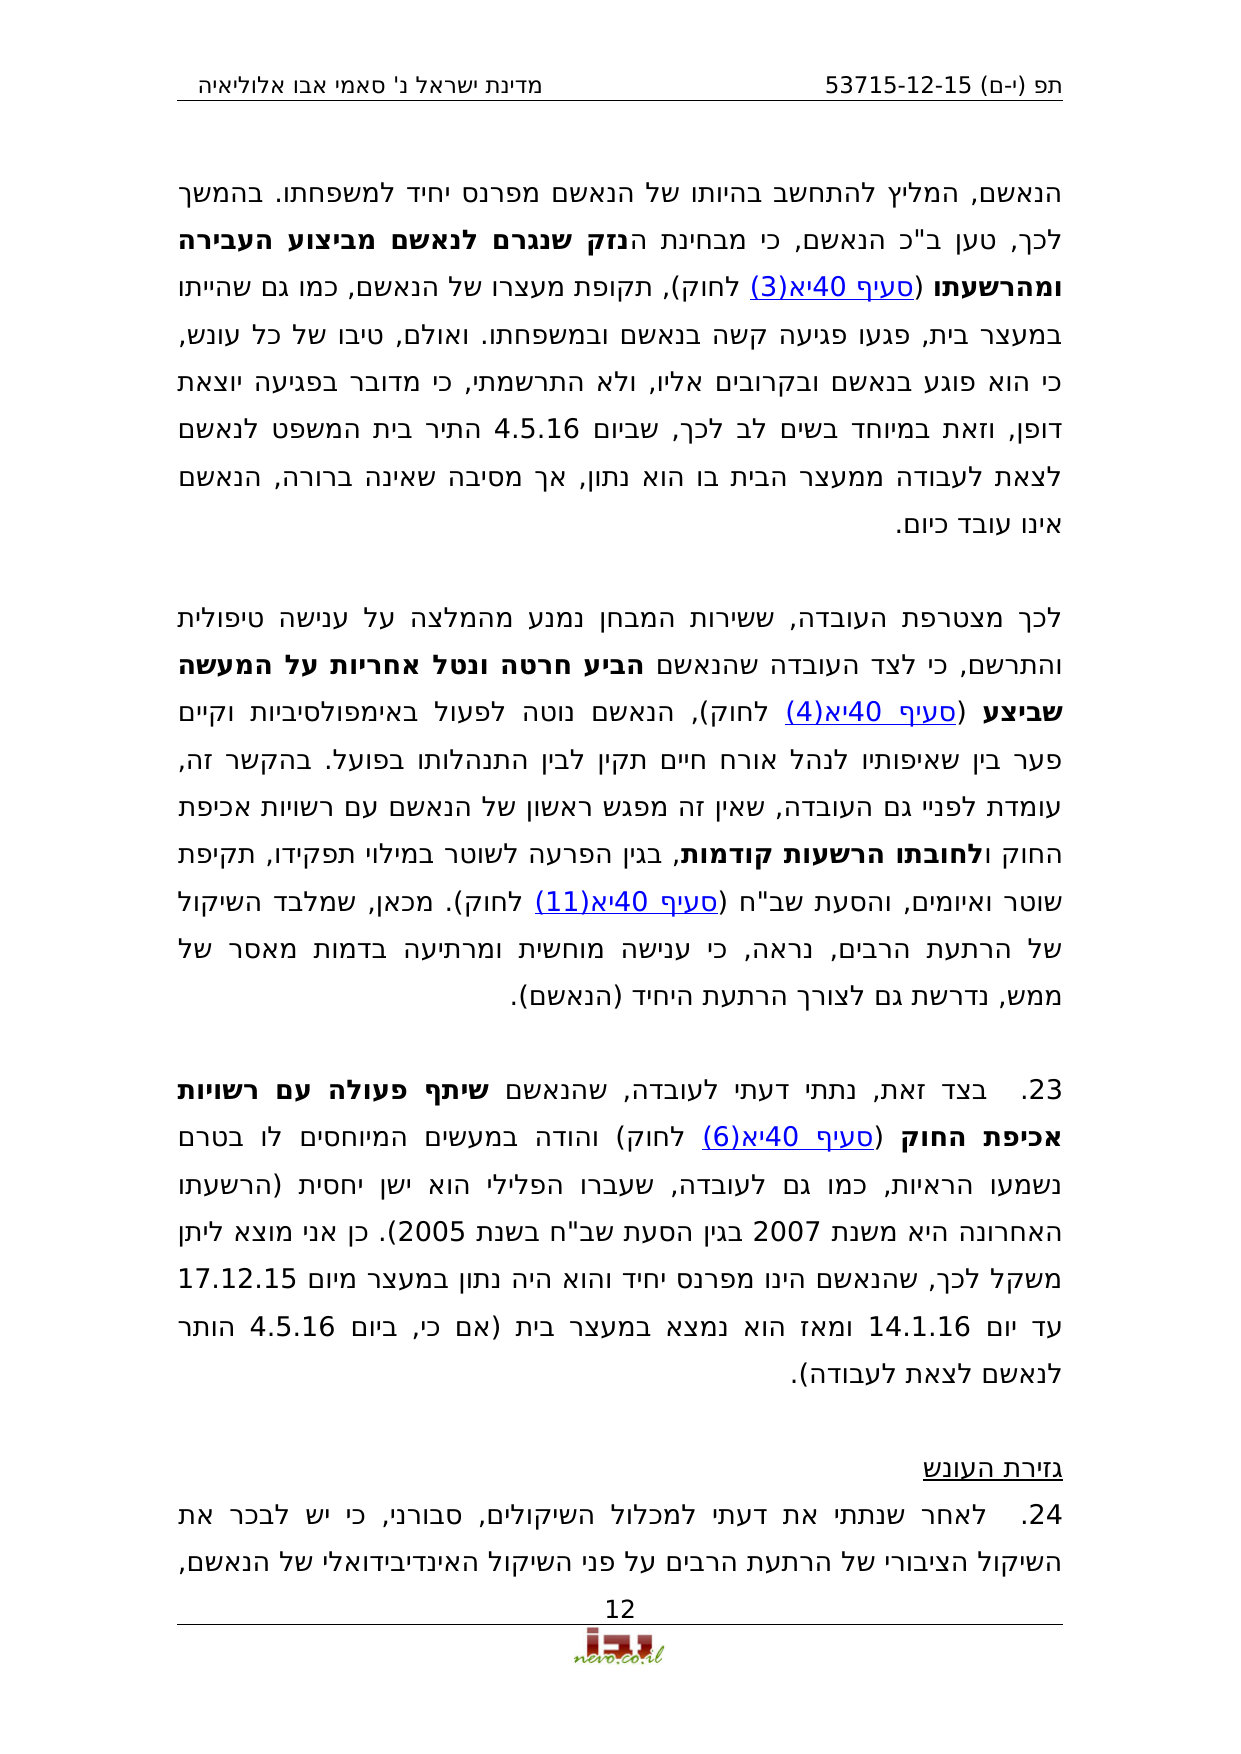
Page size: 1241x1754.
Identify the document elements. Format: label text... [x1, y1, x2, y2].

text לכך מצטרפת העובדה, ששירות המבחן נמנע מהמלצה על ענישה טיפולית והתרשם, כי לצד העובדה שהנאשם הביע חרטה ונטל אחריות על המעשה שביצע (סעיף 40יא(4) לחוק), הנאשם נוטה לפעול באימפולסיביות וקיים פער בין שאיפותיו לנהל אורח חיים תקין לבין התנהלותו בפועל. בהקשר זה, עומדת לפניי גם העובדה, שאין זה מפגש ראשון של הנאשם עם רשויות אכיפת החוק ולחובתו הרשעות קודמות, בגין הפרעה לשוטר במילוי תפקידו, תקיפת שוטר ואיומים, והסעת שב"ח (סעיף 40יא(11) לחוק). מכאן, שמלבד השיקול של הרתעת הרבים, נראה, כי ענישה מוחשית ומרתיעה בדמות מאסר של ממש, נדרשת גם לצורך הרתעת היחיד (הנאשם). [177, 602, 1063, 1012]
picture [574, 1627, 666, 1665]
text 23. בצד זאת, נתתי דעתי לעובדה, שהנאשם שיתף פעולה עם רשויות אכיפת החוק (סעיף 40יא(6) לחוק) והודה במעשים המיוחסים לו בטרם נשמעו הראיות, כמו גם לעובדה, שעברו הפלילי הוא ישן יחסית (הרשעתו האחרונה היא משנת 2007 בגין הסעת שב"ח בשנת 2005). כן אני מוצא ליתן משקל לכך, שהנאשם הינו מפרנס יחיד והוא היה נתון במעצר מיום 17.12.15 עד יום 14.1.16 ומאז הוא נמצא במעצר בית (אם כי, ביום 4.5.16 הותר לנאשם לצאת לעבודה). [177, 1074, 1063, 1390]
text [177, 1499, 1063, 1578]
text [177, 177, 1063, 540]
text גזירת העונש [177, 1452, 1063, 1484]
